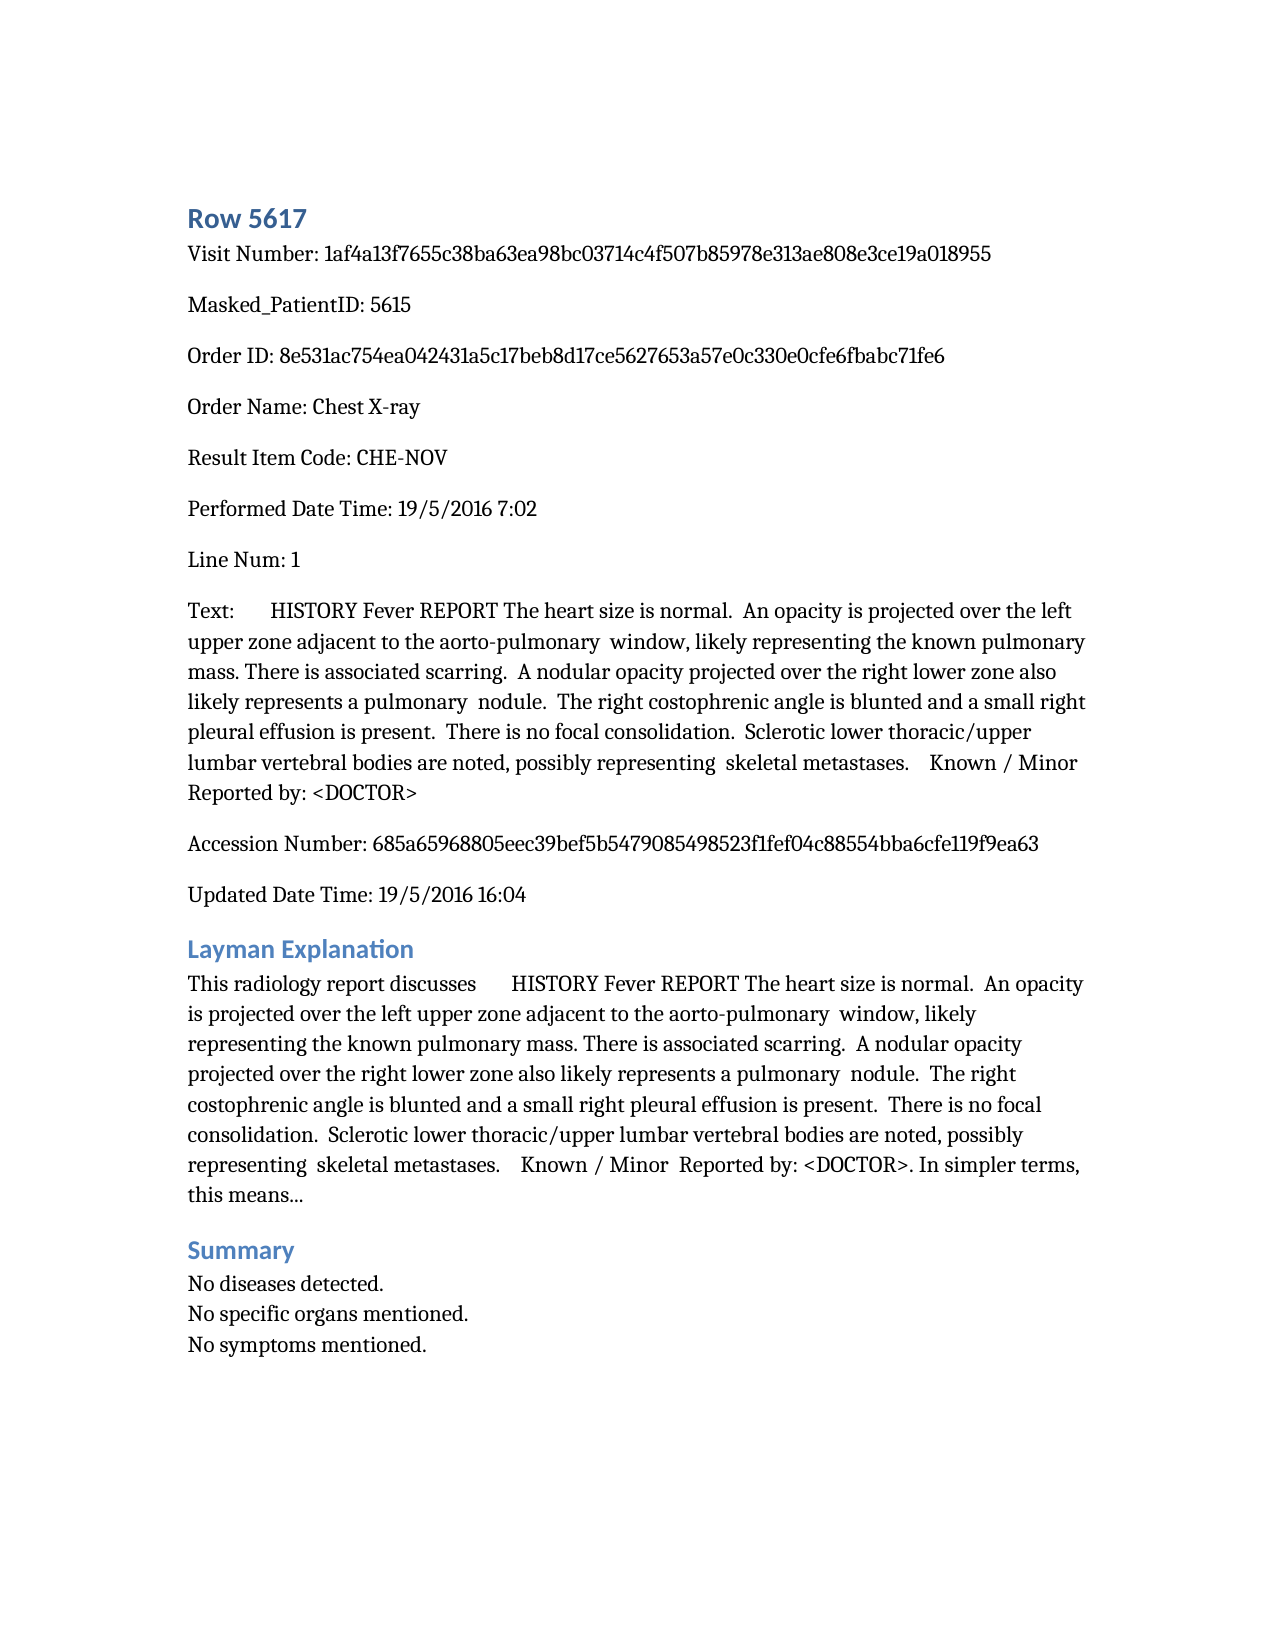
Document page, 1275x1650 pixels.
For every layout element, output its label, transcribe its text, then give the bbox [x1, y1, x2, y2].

text Text: HISTORY Fever REPORT The heart size is normal. An opacity is projected over the left upper zone adjacent to the aorto-pulmonary window, likely representing the known pulmonary mass. There is associated scarring. A nodular opacity projected over the right lower zone also likely represents a pulmonary nodule. The right costophrenic angle is blunted and a small right pleural effusion is present. There is no focal consolidation. Sclerotic lower thoracic/upper lumbar vertebral bodies are noted, possibly representing skeletal metastases. Known / Minor Reported by: <DOCTOR> [187, 598, 1087, 806]
text Order ID: 8e531ac754ea042431a5c17beb8d17ce5627653a57e0c330e0cfe6fbabc71fe6 [187, 343, 1087, 369]
subtitle Row 5617 [187, 200, 1087, 236]
text Accession Number: 685a65968805eec39bef5b5479085498523f1fef04c88554bba6cfe119f9ea63 [187, 831, 1087, 857]
text Masked_PatientID: 5615 [187, 292, 1087, 318]
text Updated Date Time: 19/5/2016 16:04 [187, 882, 1087, 908]
subtitle Layman Explanation [187, 933, 1087, 966]
text This radiology report discusses HISTORY Fever REPORT The heart size is normal. An opacity is projected over the left upper zone adjacent to the aorto-pulmonary window, likely representing the known pulmonary mass. There is associated scarring. A nodular opacity projected over the right lower zone also likely represents a pulmonary nodule. The right costophrenic angle is blunted and a small right pleural effusion is present. There is no focal consolidation. Sclerotic lower thoracic/upper lumbar vertebral bodies are noted, possibly representing skeletal metastases. Known / Minor Reported by: <DOCTOR>. In simpler terms, this means... [187, 971, 1087, 1208]
text Visit Number: 1af4a13f7655c38ba63ea98bc03714c4f507b85978e313ae808e3ce19a018955 [187, 241, 1087, 267]
text No diseases detected. No specific organs mentioned. No symptoms mentioned. [187, 1271, 1087, 1358]
subtitle Summary [187, 1233, 1087, 1266]
text Order Name: Chest X-ray [187, 394, 1087, 420]
text Result Item Code: CHE-NOV [187, 445, 1087, 471]
text Line Num: 1 [187, 547, 1087, 573]
text Performed Date Time: 19/5/2016 7:02 [187, 496, 1087, 522]
